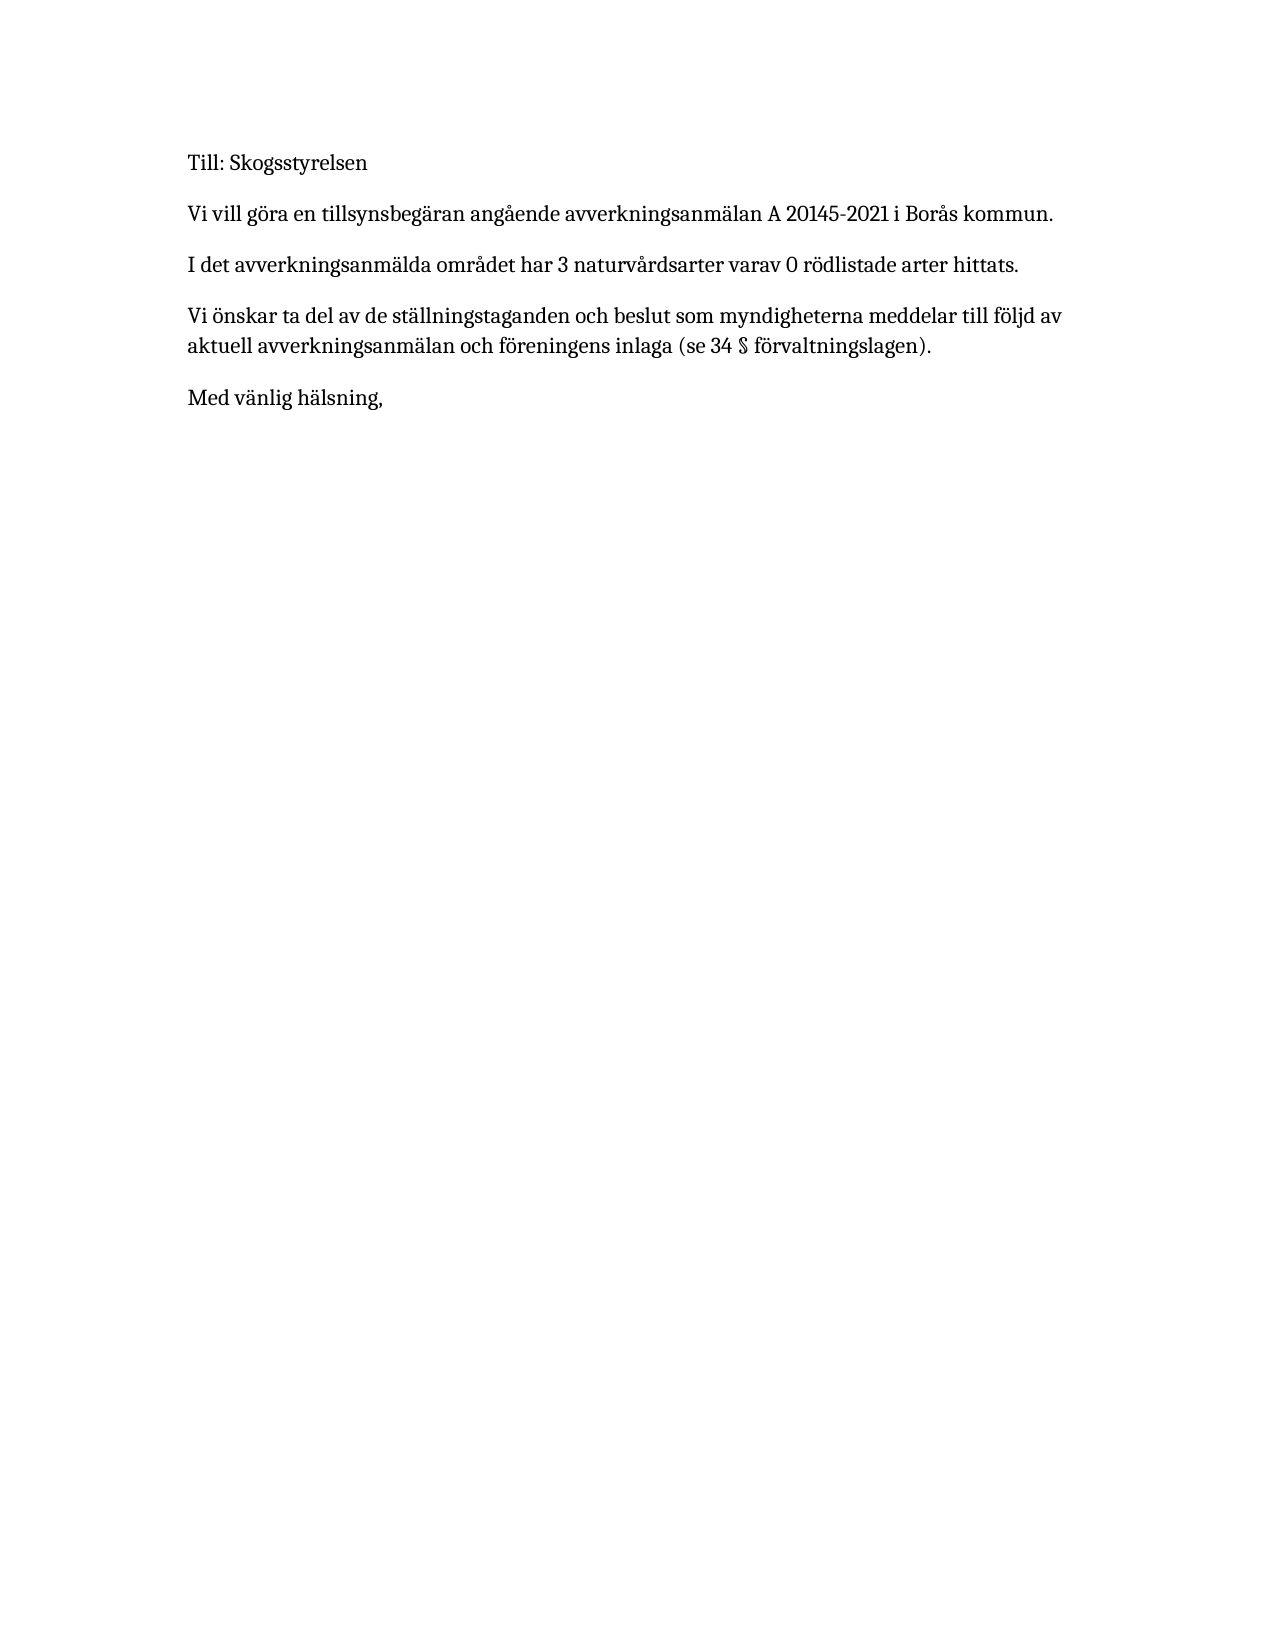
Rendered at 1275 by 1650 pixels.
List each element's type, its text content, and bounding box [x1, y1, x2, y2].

text Vi önskar ta del av de ställningstaganden och beslut som myndigheterna meddelar till följd av aktuell avverkningsanmälan och föreningens inlaga (se 34 § förvaltningslagen). [187, 303, 1087, 360]
text I det avverkningsanmälda området har 3 naturvårdsarter varav 0 rödlistade arter hittats. [187, 252, 1087, 278]
text Med vänlig hälsning, [187, 384, 1087, 441]
text Vi vill göra en tillsynsbegäran angående avverkningsanmälan A 20145-2021 i Borås kommun. [187, 201, 1087, 227]
text Till: Skogsstyrelsen [187, 150, 1087, 176]
